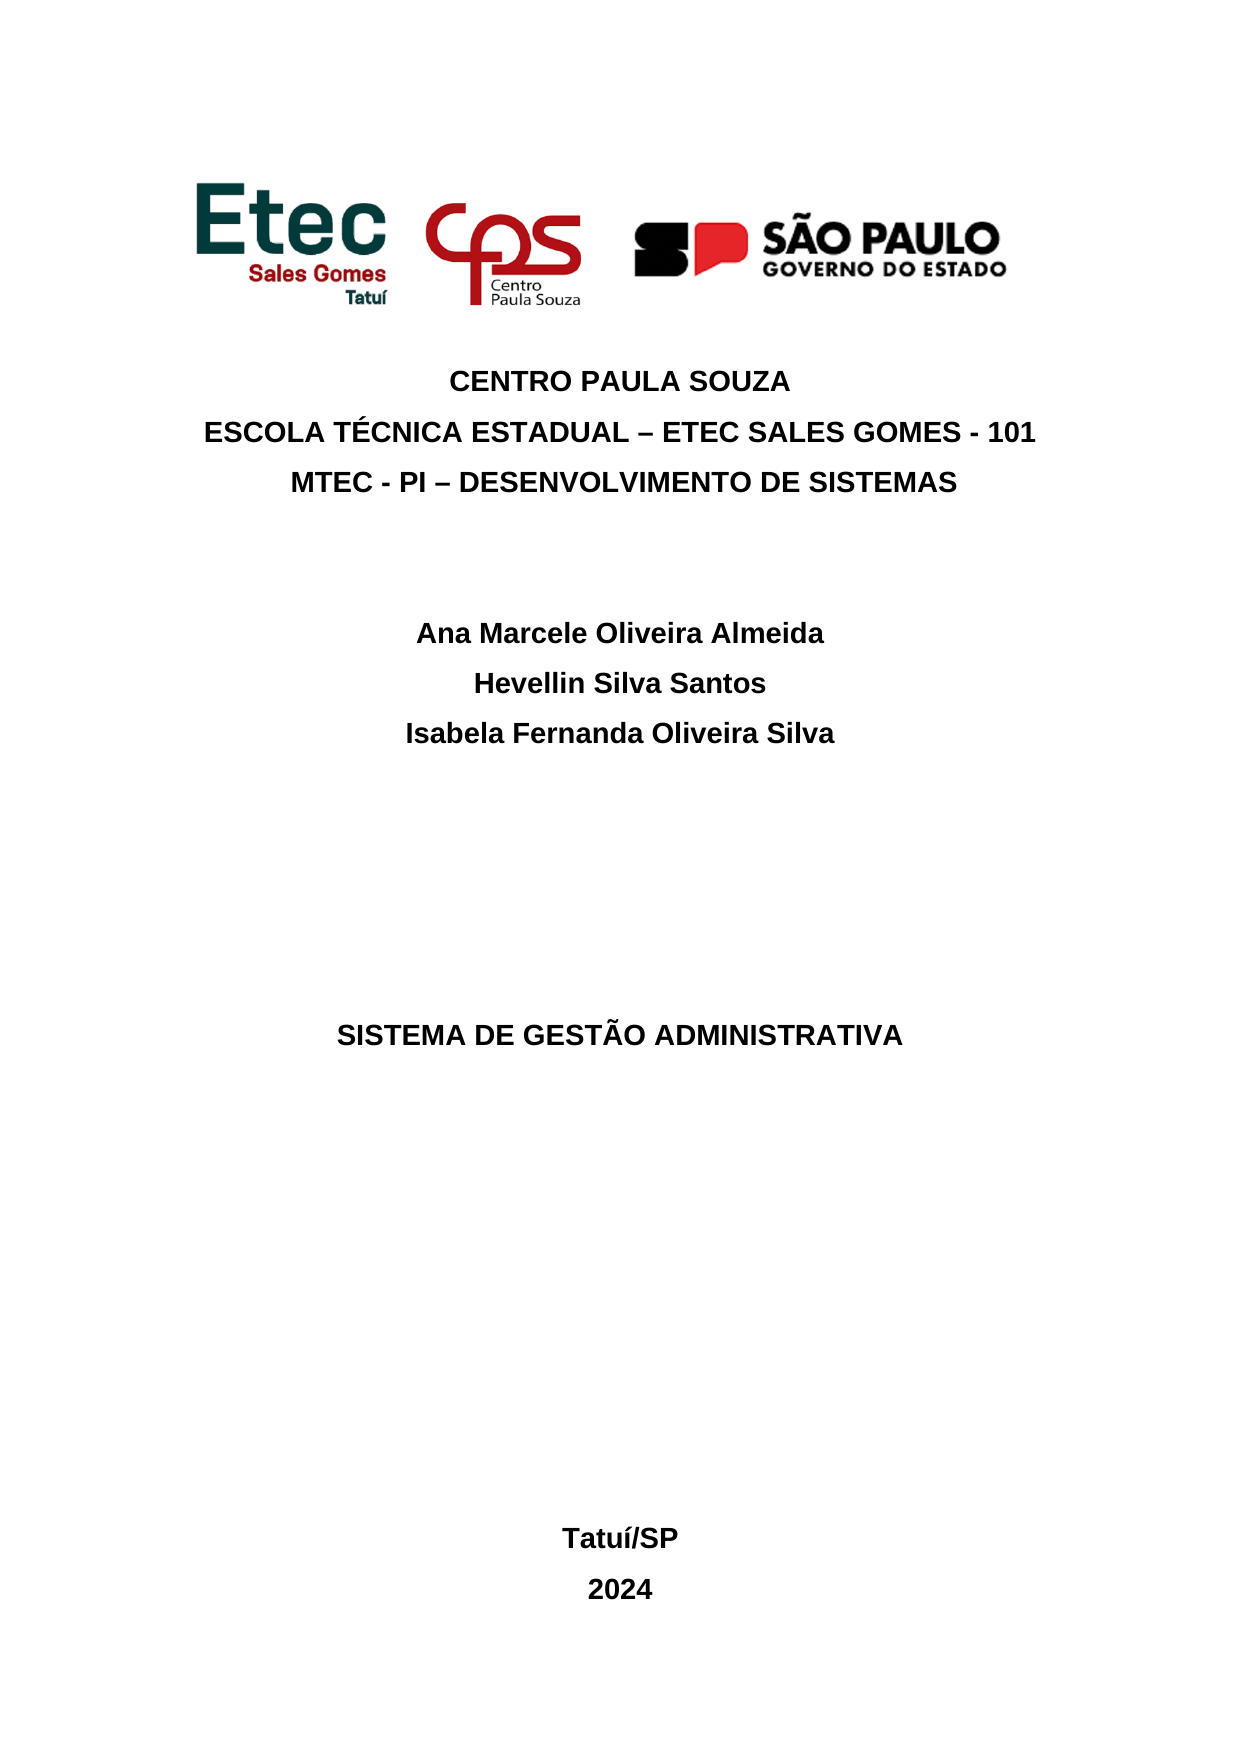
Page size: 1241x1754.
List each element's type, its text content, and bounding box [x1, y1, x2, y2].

text SISTEMA DE GESTÃO ADMINISTRATIVA [177, 1018, 1063, 1052]
text MTEC - PI – DESENVOLVIMENTO DE SISTEMAS [177, 465, 1063, 498]
text ESCOLA TÉCNICA ESTADUAL – ETEC SALES GOMES - 101 [177, 414, 1063, 448]
text 2024 [177, 1572, 1063, 1605]
text Tatuí/SP [177, 1521, 1063, 1555]
text Ana Marcele Oliveira Almeida [177, 616, 1063, 649]
text Hevellin Silva Santos [177, 666, 1063, 700]
text CENTRO PAULA SOUZA [177, 364, 1063, 398]
text Isabela Fernanda Oliveira Silva [177, 716, 1063, 750]
picture [177, 147, 1063, 346]
